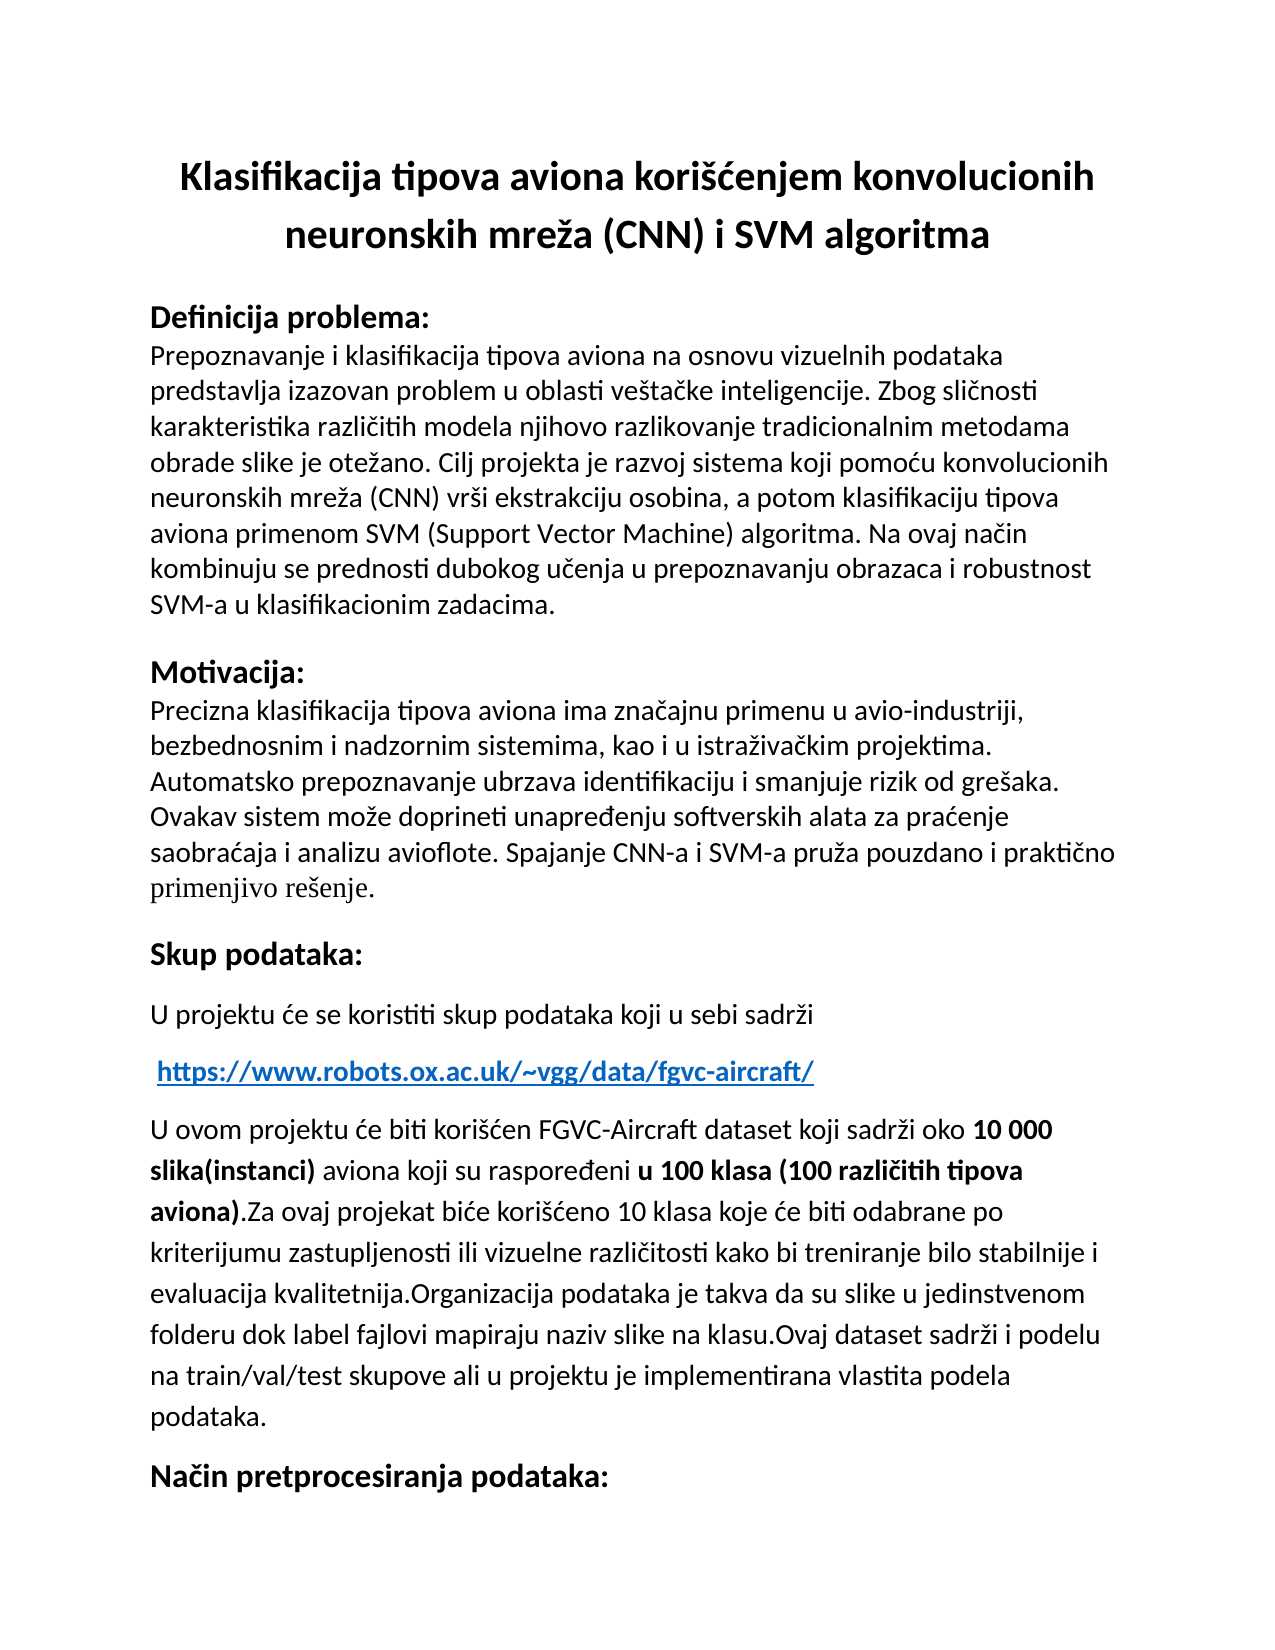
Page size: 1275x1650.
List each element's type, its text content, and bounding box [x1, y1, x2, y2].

text Definicija problema: Prepoznavanje i klasifikacija tipova aviona na osnovu vizuelnih podataka predstavlja izazovan problem u oblasti veštačke inteligencije. Zbog sličnosti karakteristika različitih modela njihovo razlikovanje tradicionalnim metodama obrade slike je otežano. Cilj projekta je razvoj sistema koji pomoću konvolucionih neuronskih mreža (CNN) vrši ekstrakciju osobina, a potom klasifikaciju tipova aviona primenom SVM (Support Vector Machine) algoritma. Na ovaj način kombinuju se prednosti dubokog učenja u prepoznavanju obrazaca i robustnost SVM-a u klasifikacionim zadacima. [150, 296, 1125, 622]
text U ovom projektu će biti korišćen FGVC-Aircraft dataset koji sadrži oko 10 000 slika(instanci) aviona koji su raspoređeni u 100 klasa (100 različitih tipova aviona).Za ovaj projekat biće korišćeno 10 klasa koje će biti odabrane po kriterijumu zastupljenosti ili vizuelne različitosti kako bi treniranje bilo stabilnije i evaluacija kvalitetnija.Organizacija podataka je takva da su slike u jedinstvenom folderu dok label fajlovi mapiraju naziv slike na klasu.Ovaj dataset sadrži i podelu na train/val/test skupove ali u projektu je implementirana vlastita podela podataka. [150, 1111, 1125, 1433]
text Klasifikacija tipova aviona korišćenjem konvolucionih neuronskih mreža (CNN) i SVM algoritma [150, 150, 1125, 259]
text Način pretprocesiranja podataka: [150, 1455, 1125, 1496]
text Skup podataka: [150, 932, 1125, 973]
text Motivacija: Precizna klasifikacija tipova aviona ima značajnu primenu u avio-industriji, bezbednosnim i nadzornim sistemima, kao i u istraživačkim projektima. Automatsko prepoznavanje ubrzava identifikaciju i smanjuje rizik od grešaka. Ovakav sistem može doprineti unapređenju softverskih alata za praćenje saobraćaja i analizu avioflote. Spajanje CNN-a i SVM-a pruža pouzdano i praktično primenjivo rešenje. [150, 651, 1125, 903]
text U projektu će se koristiti skup podataka koji u sebi sadrži [150, 996, 1125, 1032]
text https://www.robots.ox.ac.uk/~vgg/data/fgvc-aircraft/ [150, 1053, 1125, 1089]
